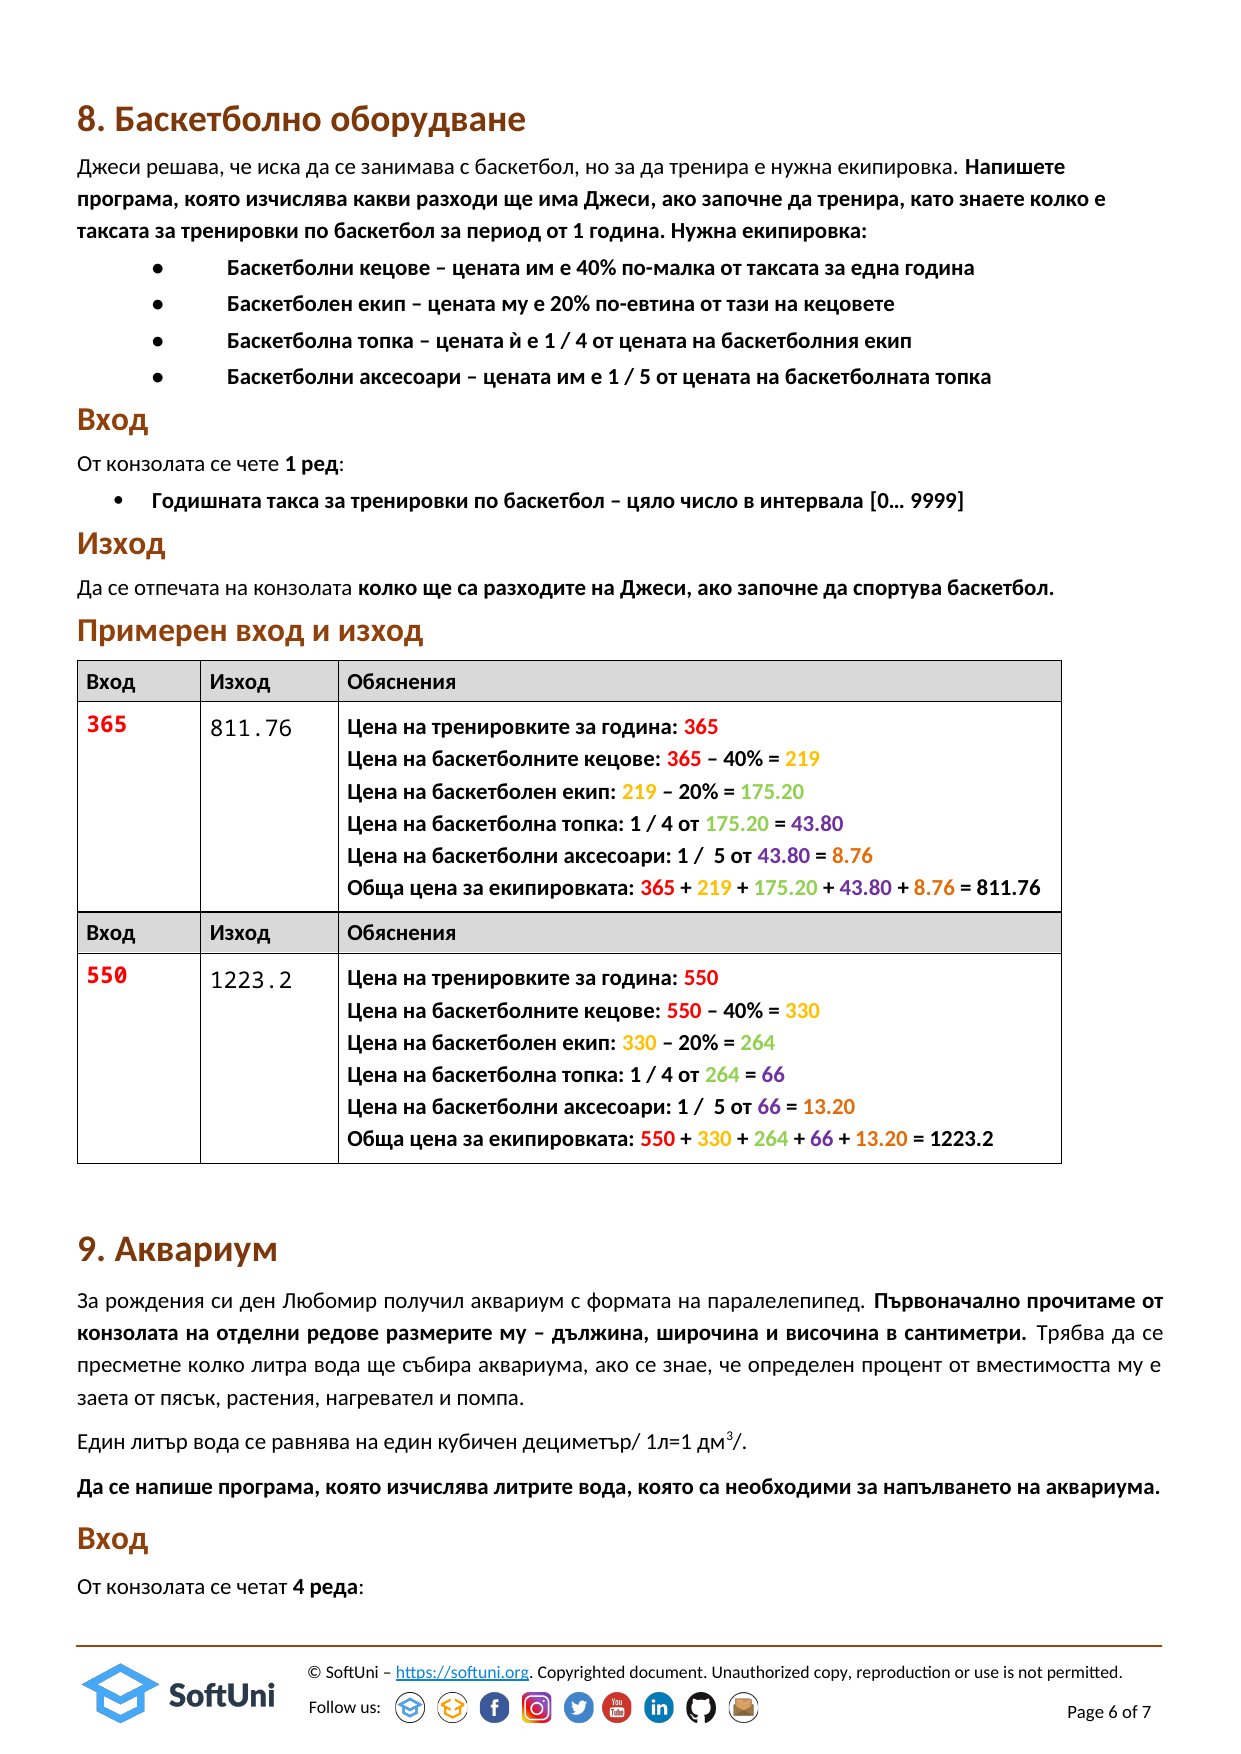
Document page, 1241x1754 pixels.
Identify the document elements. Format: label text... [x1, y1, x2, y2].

picture [395, 1692, 425, 1723]
subtitle Примерен вход и изход [77, 609, 1163, 650]
text От конзолата се четe 1 ред: [77, 449, 1163, 477]
table_cell Изход [201, 913, 338, 952]
picture [564, 1692, 594, 1723]
text От конзолата се четат 4 реда: [77, 1572, 1163, 1600]
list Баскетболни кецове – цената им е 40% по-малка от таксата за една година [152, 253, 1163, 281]
picture [437, 1692, 468, 1723]
list Баскетболен екип – цената му е 20% по-евтина от тази на кецовете [152, 289, 1163, 317]
picture [644, 1714, 653, 1723]
list Баскетболна топка – цената ѝ е 1 / 4 от цената на баскетболния екип [152, 326, 1163, 354]
picture [665, 1692, 674, 1701]
picture [728, 1692, 759, 1723]
text За рождения си ден Любомир получил аквариум с формата на паралелепипед. Първоначално прочитаме от конзолата на отделни редове размерите му – дължина, широчина и височина в сантиметри. Трябва да се пресметне колко литра вода ще събира аквариума, ако се знае, че определен процент от вместимостта му е заета от пясък, растения, нагревател и помпа. [77, 1286, 1163, 1411]
picture [658, 1705, 667, 1714]
table_cell Вход [78, 913, 200, 952]
picture [644, 1692, 653, 1701]
text Да се отпечата на конзолата колко ще са разходите на Джеси, ако започне да спортува баскетбол. [77, 573, 1163, 601]
picture [479, 1692, 510, 1723]
text Един литър вода се равнява на един кубичен дециметър/ 1л=1 дм3/. [77, 1427, 1163, 1455]
table_cell Цена на тренировките за година: 365 Цена на баскетболните кецове: 365 – 40% = 219 Цена на баскетболен екип: 219 – 20% = 175.20 Цена на баскетболна топка: 1 / 4 от 175.20 = 43.80 Цена на баскетболни аксесоари: 1 / 5 от 43.80 = 8.76 Обща цена за екипировката: 365 + 219 + 175.20 + 43.80 + 8.76 = 811.76 [339, 702, 1061, 911]
subtitle Вход [77, 1517, 1163, 1557]
table_header Вход [78, 661, 200, 701]
table_cell Обяснения [339, 913, 1061, 952]
subtitle Аквариум [77, 1225, 1163, 1271]
subtitle Баскетболно оборудване [77, 95, 1163, 141]
picture [75, 1658, 281, 1729]
text Джеси решава, че иска да се занимава с баскетбол, но за да тренира е нужна екипировка. Напишете програма, която изчислява какви разходи ще има Джеси, ако започне да тренира, като знаете колко е таксата за тренировки по баскетбол за период от 1 година. Нужна екипировка: [77, 152, 1163, 245]
list Баскетболни аксесоари – цената им е 1 / 5 от цената на баскетболната топка [152, 362, 1163, 390]
table_cell 1223.2 [201, 954, 338, 1163]
table_cell 811.76 [201, 702, 338, 911]
table_cell 365 [78, 702, 200, 911]
table_header Обяснения [339, 661, 1061, 701]
text Да се напише програма, която изчислява литрите вода, която са необходими за напълването на аквариума. [77, 1472, 1163, 1500]
table_header Изход [201, 661, 338, 701]
picture [665, 1714, 674, 1723]
table_cell Цена на тренировките за година: 550 Цена на баскетболните кецове: 550 – 40% = 330 Цена на баскетболен екип: 330 – 20% = 264 Цена на баскетболна топка: 1 / 4 от 264 = 66 Цена на баскетболни аксесоари: 1 / 5 от 66 = 13.20 Обща цена за екипировката: 550 + 330 + 264 + 66 + 13.20 = 1223.2 [339, 954, 1061, 1163]
subtitle Изход [77, 522, 1163, 563]
picture [686, 1692, 716, 1723]
table_cell 550 [78, 954, 200, 1163]
picture [602, 1692, 632, 1723]
list Годишната такса за тренировки по баскетбол – цяло число в интервала [0… 9999] [114, 486, 1163, 514]
subtitle Вход [77, 398, 1163, 439]
picture [522, 1692, 552, 1723]
